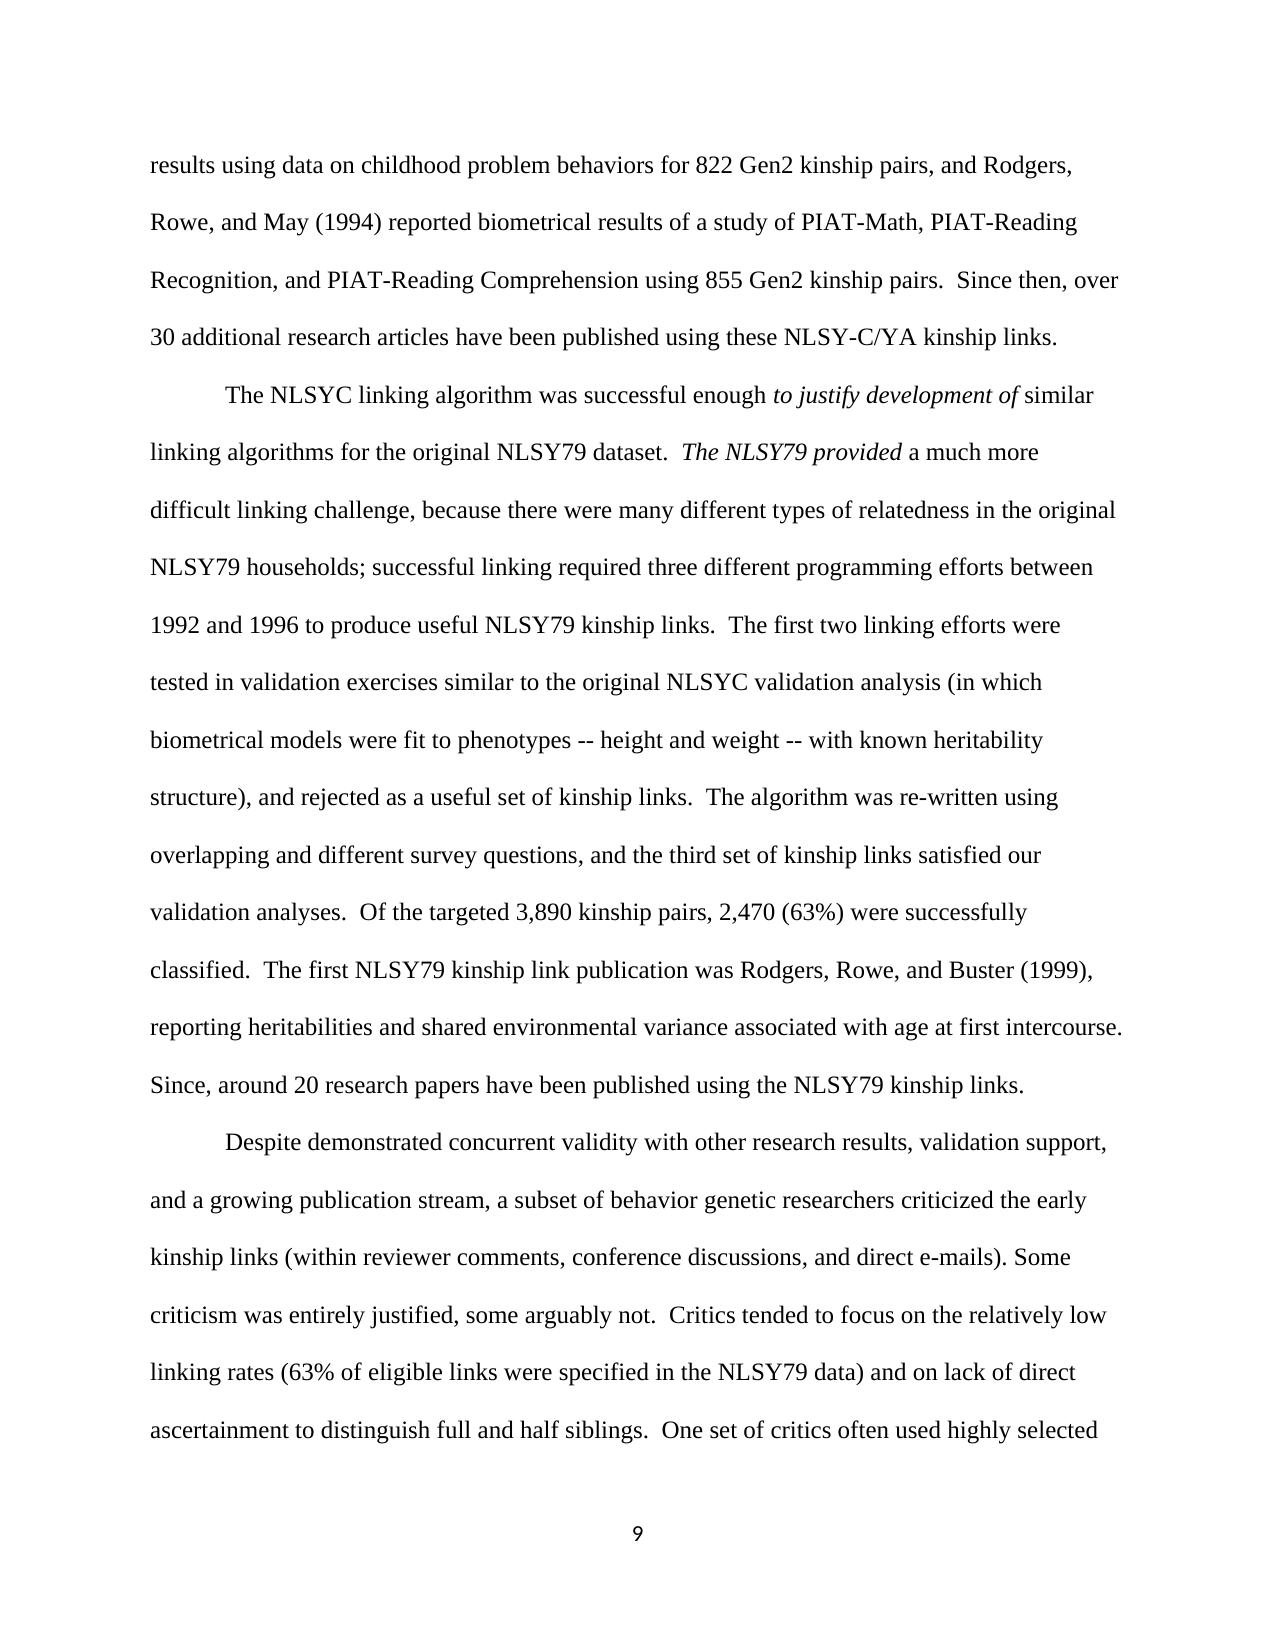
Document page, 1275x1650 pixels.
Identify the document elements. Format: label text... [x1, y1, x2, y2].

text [150, 1127, 1125, 1444]
text The NLSYC linking algorithm was successful enough to justify development of similar linking algorithms for the original NLSY79 dataset. The NLSY79 provided a much more difficult linking challenge, because there were many different types of relatedness in the original NLSY79 households; successful linking required three different programming efforts between 1992 and 1996 to produce useful NLSY79 kinship links. The first two linking efforts were tested in validation exercises similar to the original NLSYC validation analysis (in which biometrical models were fit to phenotypes -- height and weight -- with known heritability structure), and rejected as a useful set of kinship links. The algorithm was re-written using overlapping and different survey questions, and the third set of kinship links satisfied our validation analyses. Of the targeted 3,890 kinship pairs, 2,470 (63%) were successfully classified. The first NLSY79 kinship link publication was Rodgers, Rowe, and Buster (1999), reporting heritabilities and shared environmental variance associated with age at first intercourse. Since, around 20 research papers have been published using the NLSY79 kinship links. [150, 380, 1125, 1099]
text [150, 150, 1125, 351]
